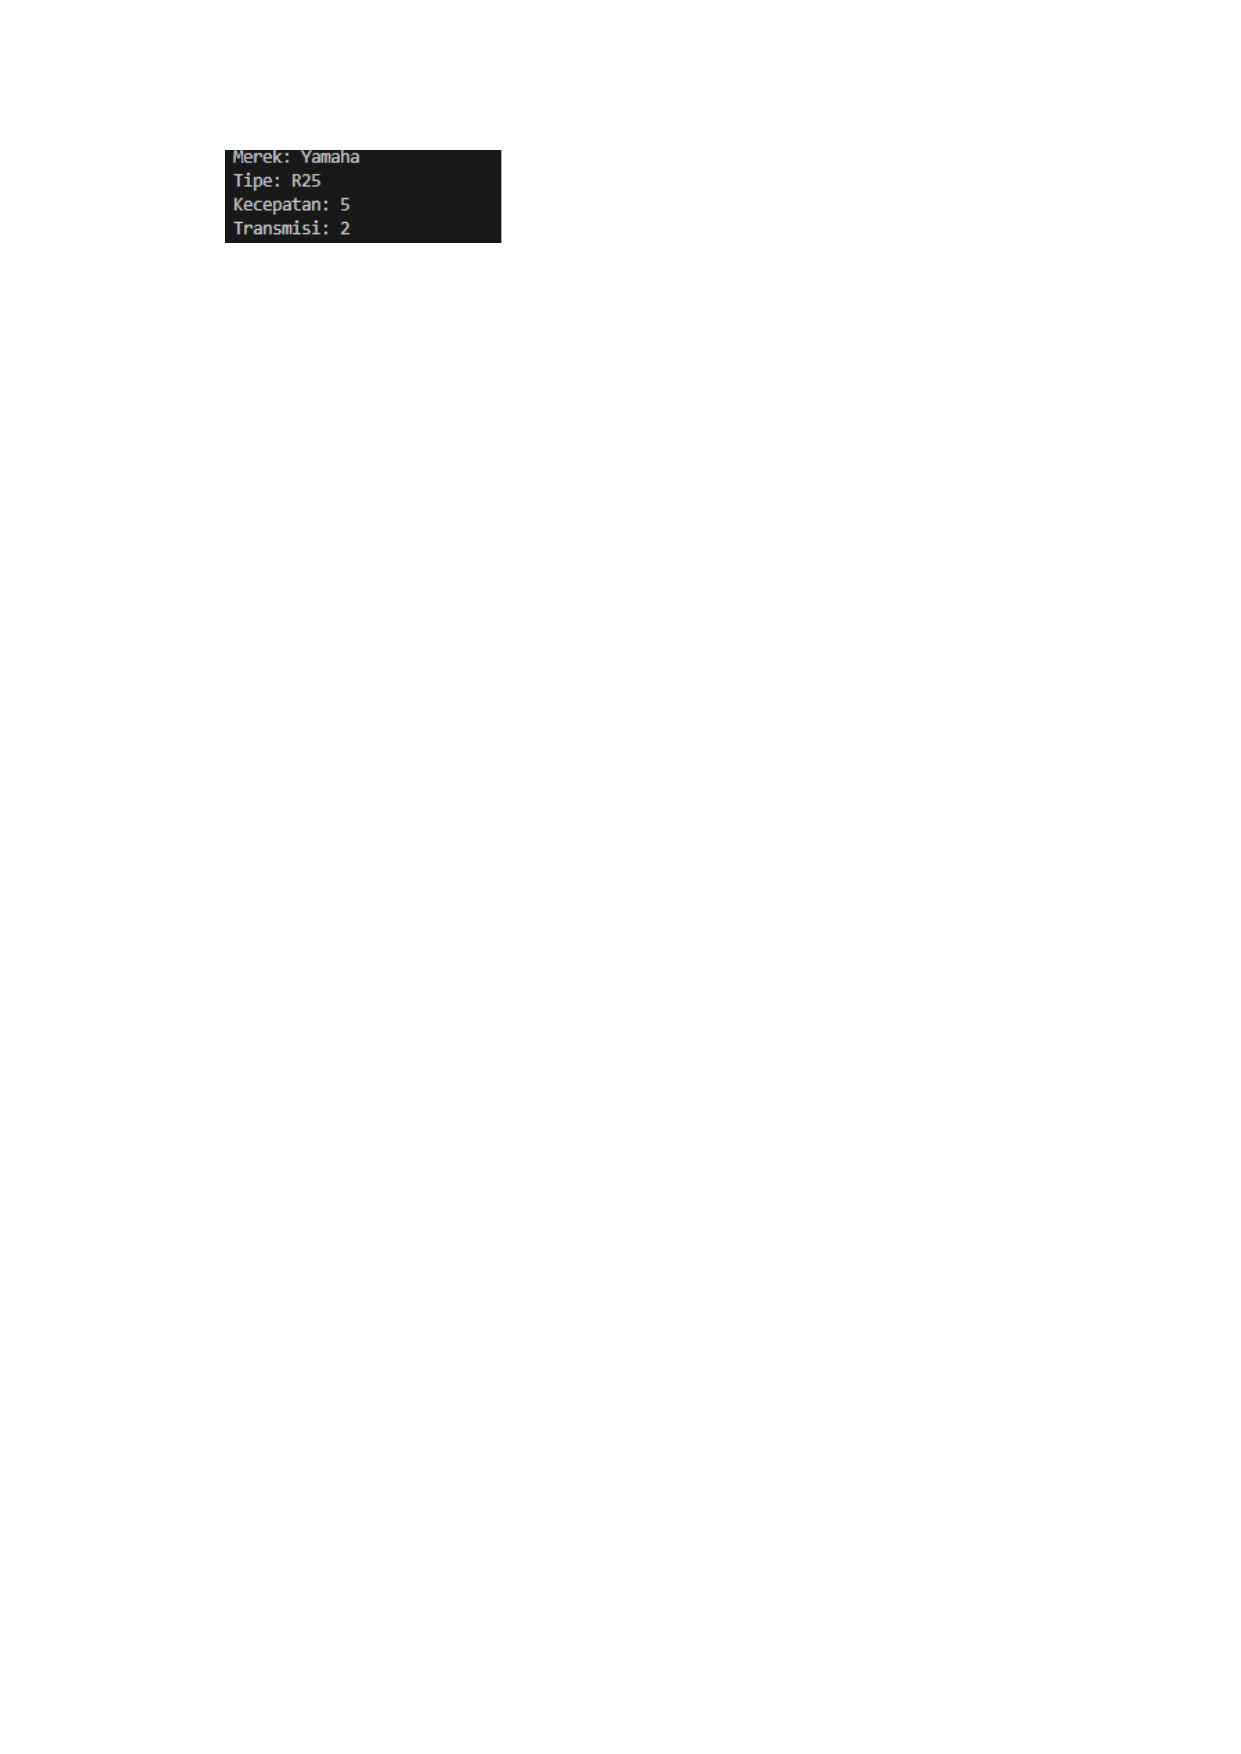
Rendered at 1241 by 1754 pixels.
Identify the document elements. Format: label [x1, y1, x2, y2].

picture [225, 150, 502, 243]
